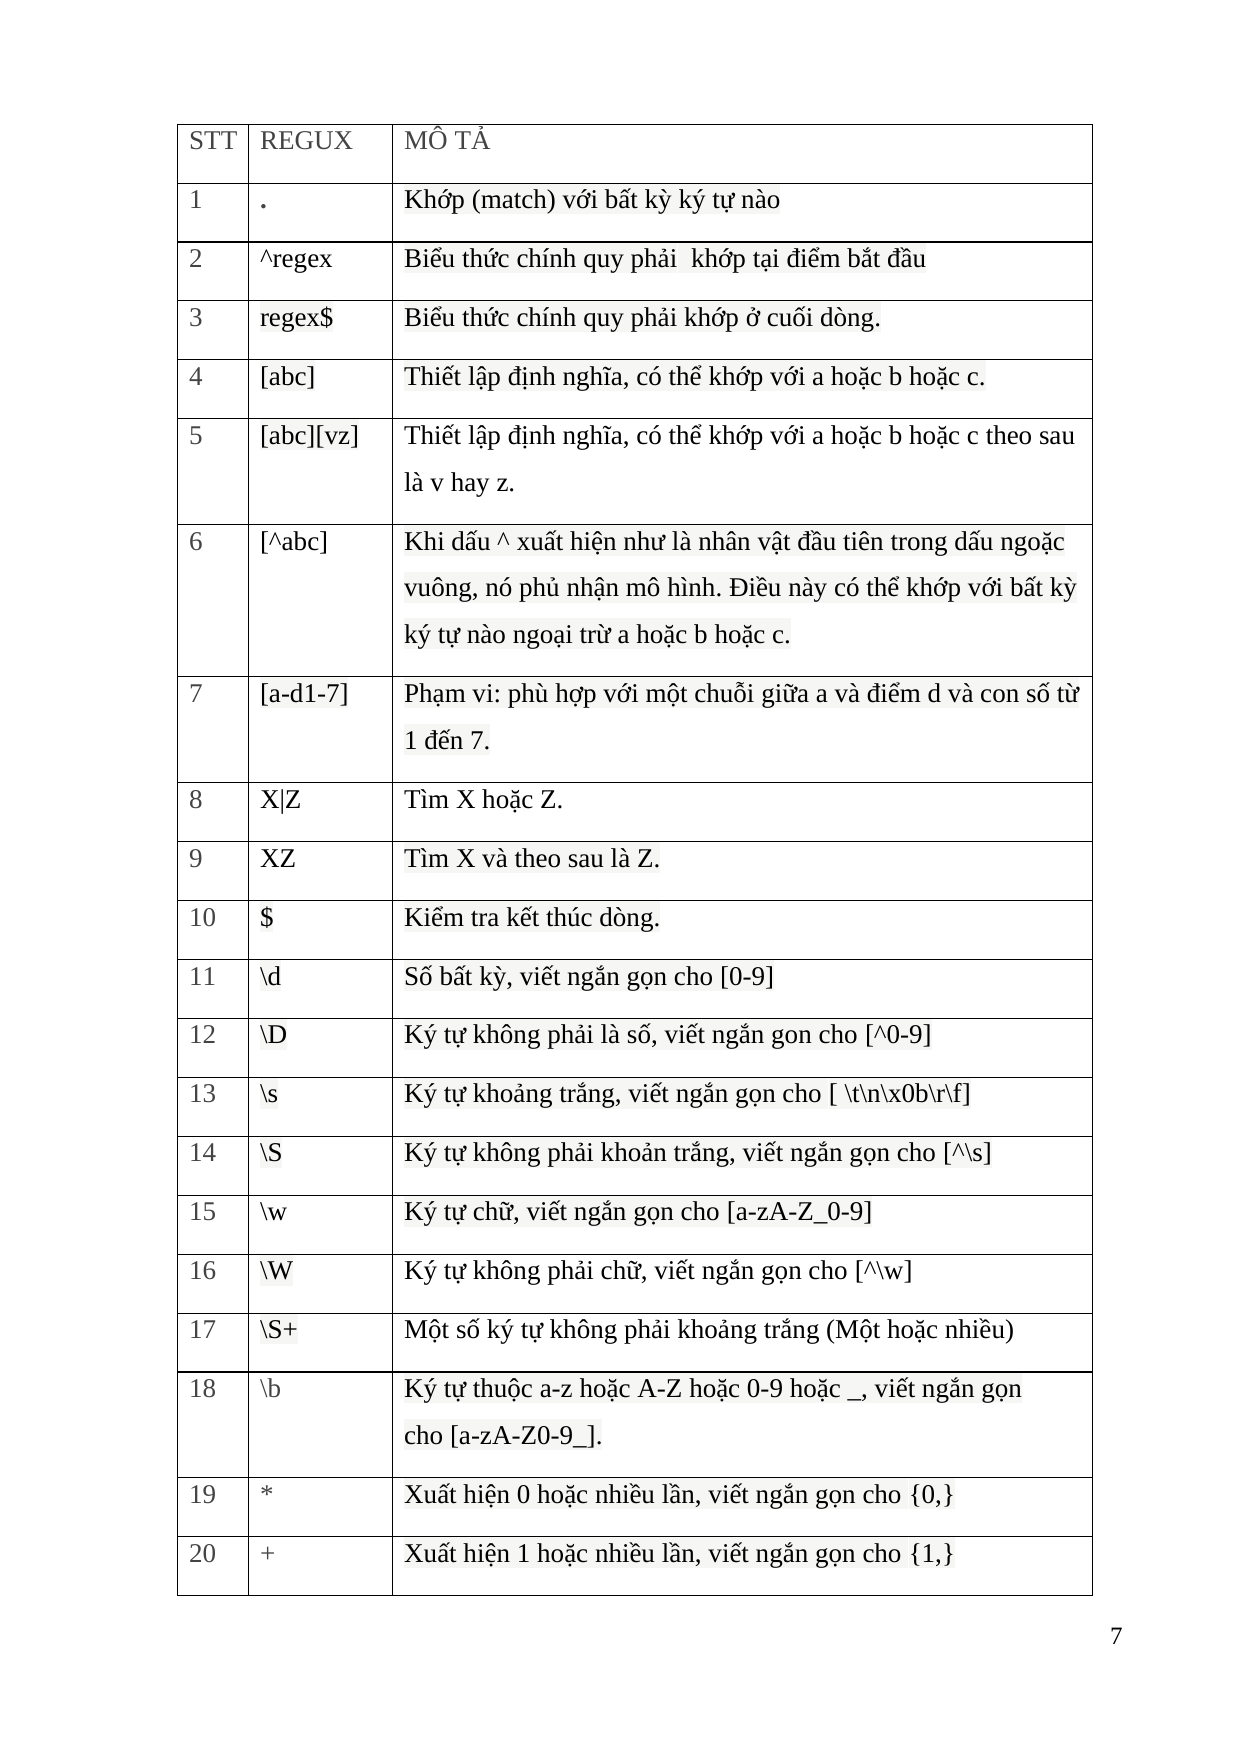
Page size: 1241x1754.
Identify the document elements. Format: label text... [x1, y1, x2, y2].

table_cell \S [249, 1137, 392, 1194]
table_cell Biểu thức chính quy phải khớp ở cuối dòng. [393, 301, 1092, 359]
table_cell \d [249, 960, 392, 1018]
table_cell Khớp (match) với bất kỳ ký tự nào [393, 184, 1092, 241]
table_cell ^regex [249, 243, 392, 300]
table_cell Ký tự không phải chữ, viết ngắn gọn cho [^\w] [393, 1255, 1092, 1312]
table_cell \S+ [249, 1314, 392, 1371]
table_cell Ký tự chữ, viết ngắn gọn cho [a-zA-Z_0-9] [393, 1196, 1092, 1253]
table_cell \W [249, 1255, 392, 1312]
table_cell \D [249, 1019, 392, 1077]
table_cell Số bất kỳ, viết ngắn gọn cho [0-9] [393, 960, 1092, 1018]
table_cell Tìm X hoặc Z. [393, 783, 1092, 841]
table_cell Kiểm tra kết thúc dòng. [393, 901, 1092, 959]
table_cell 6 [178, 525, 248, 676]
table_cell [abc][vz] [249, 419, 392, 524]
table_cell 16 [178, 1255, 248, 1312]
table_cell Một số ký tự không phải khoảng trắng (Một hoặc nhiều) [393, 1314, 1092, 1371]
table_header REGUX [249, 125, 392, 182]
table_cell 4 [178, 360, 248, 418]
table_cell 8 [178, 783, 248, 841]
table_cell X|Z [249, 783, 392, 841]
table_cell Ký tự không phải là số, viết ngắn gon cho [^0-9] [393, 1019, 1092, 1077]
table_header MÔ TẢ [393, 125, 1092, 182]
table_cell 17 [178, 1314, 248, 1371]
table_cell Ký tự không phải khoản trắng, viết ngắn gọn cho [^\s] [393, 1137, 1092, 1194]
table_cell Xuất hiện 0 hoặc nhiều lần, viết ngắn gọn cho {0,} [393, 1478, 1092, 1536]
table_cell 18 [178, 1373, 248, 1477]
table_cell [abc] [249, 360, 392, 418]
table_cell 19 [178, 1478, 248, 1536]
table_cell . [249, 184, 392, 241]
table_cell 10 [178, 901, 248, 959]
table_cell Khi dấu ^ xuất hiện như là nhân vật đầu tiên trong dấu ngoặc vuông, nó phủ nhận mô hình. Điều này có thể khớp với bất kỳ ký tự nào ngoại trừ a hoặc b hoặc c. [393, 525, 1092, 676]
table_cell $ [249, 901, 392, 959]
table_cell + [249, 1537, 392, 1595]
table_header STT [178, 125, 248, 182]
table_cell 11 [178, 960, 248, 1018]
table_cell Phạm vi: phù hợp với một chuỗi giữa a và điểm d và con số từ 1 đến 7. [393, 677, 1092, 782]
table_cell 1 [178, 184, 248, 241]
table_cell 2 [178, 243, 248, 300]
table_cell 15 [178, 1196, 248, 1253]
table_cell 5 [178, 419, 248, 524]
table_cell \b [249, 1373, 392, 1477]
table_cell Thiết lập định nghĩa, có thể khớp với a hoặc b hoặc c. [393, 360, 1092, 418]
table_cell 7 [178, 677, 248, 782]
table_cell 20 [178, 1537, 248, 1595]
table_cell Ký tự khoảng trắng, viết ngắn gọn cho [ \t\n\x0b\r\f] [393, 1078, 1092, 1136]
table_cell 3 [178, 301, 248, 359]
table_cell XZ [249, 842, 392, 900]
table_cell Tìm X và theo sau là Z. [393, 842, 1092, 900]
table_cell \w [249, 1196, 392, 1253]
table_cell [^abc] [249, 525, 392, 676]
table_cell * [249, 1478, 392, 1536]
table_cell 14 [178, 1137, 248, 1194]
table_cell regex$ [249, 301, 392, 359]
table_cell \s [249, 1078, 392, 1136]
table_cell Xuất hiện 1 hoặc nhiều lần, viết ngắn gọn cho {1,} [393, 1537, 1092, 1595]
table_cell Thiết lập định nghĩa, có thể khớp với a hoặc b hoặc c theo sau là v hay z. [393, 419, 1092, 524]
table_cell 9 [178, 842, 248, 900]
table_cell Ký tự thuộc a-z hoặc A-Z hoặc 0-9 hoặc _, viết ngắn gọn cho [a-zA-Z0-9_]. [393, 1373, 1092, 1477]
table_cell Biểu thức chính quy phải khớp tại điểm bắt đầu [393, 243, 1092, 300]
table_cell 13 [178, 1078, 248, 1136]
table_cell [a-d1-7] [249, 677, 392, 782]
table_cell 12 [178, 1019, 248, 1077]
